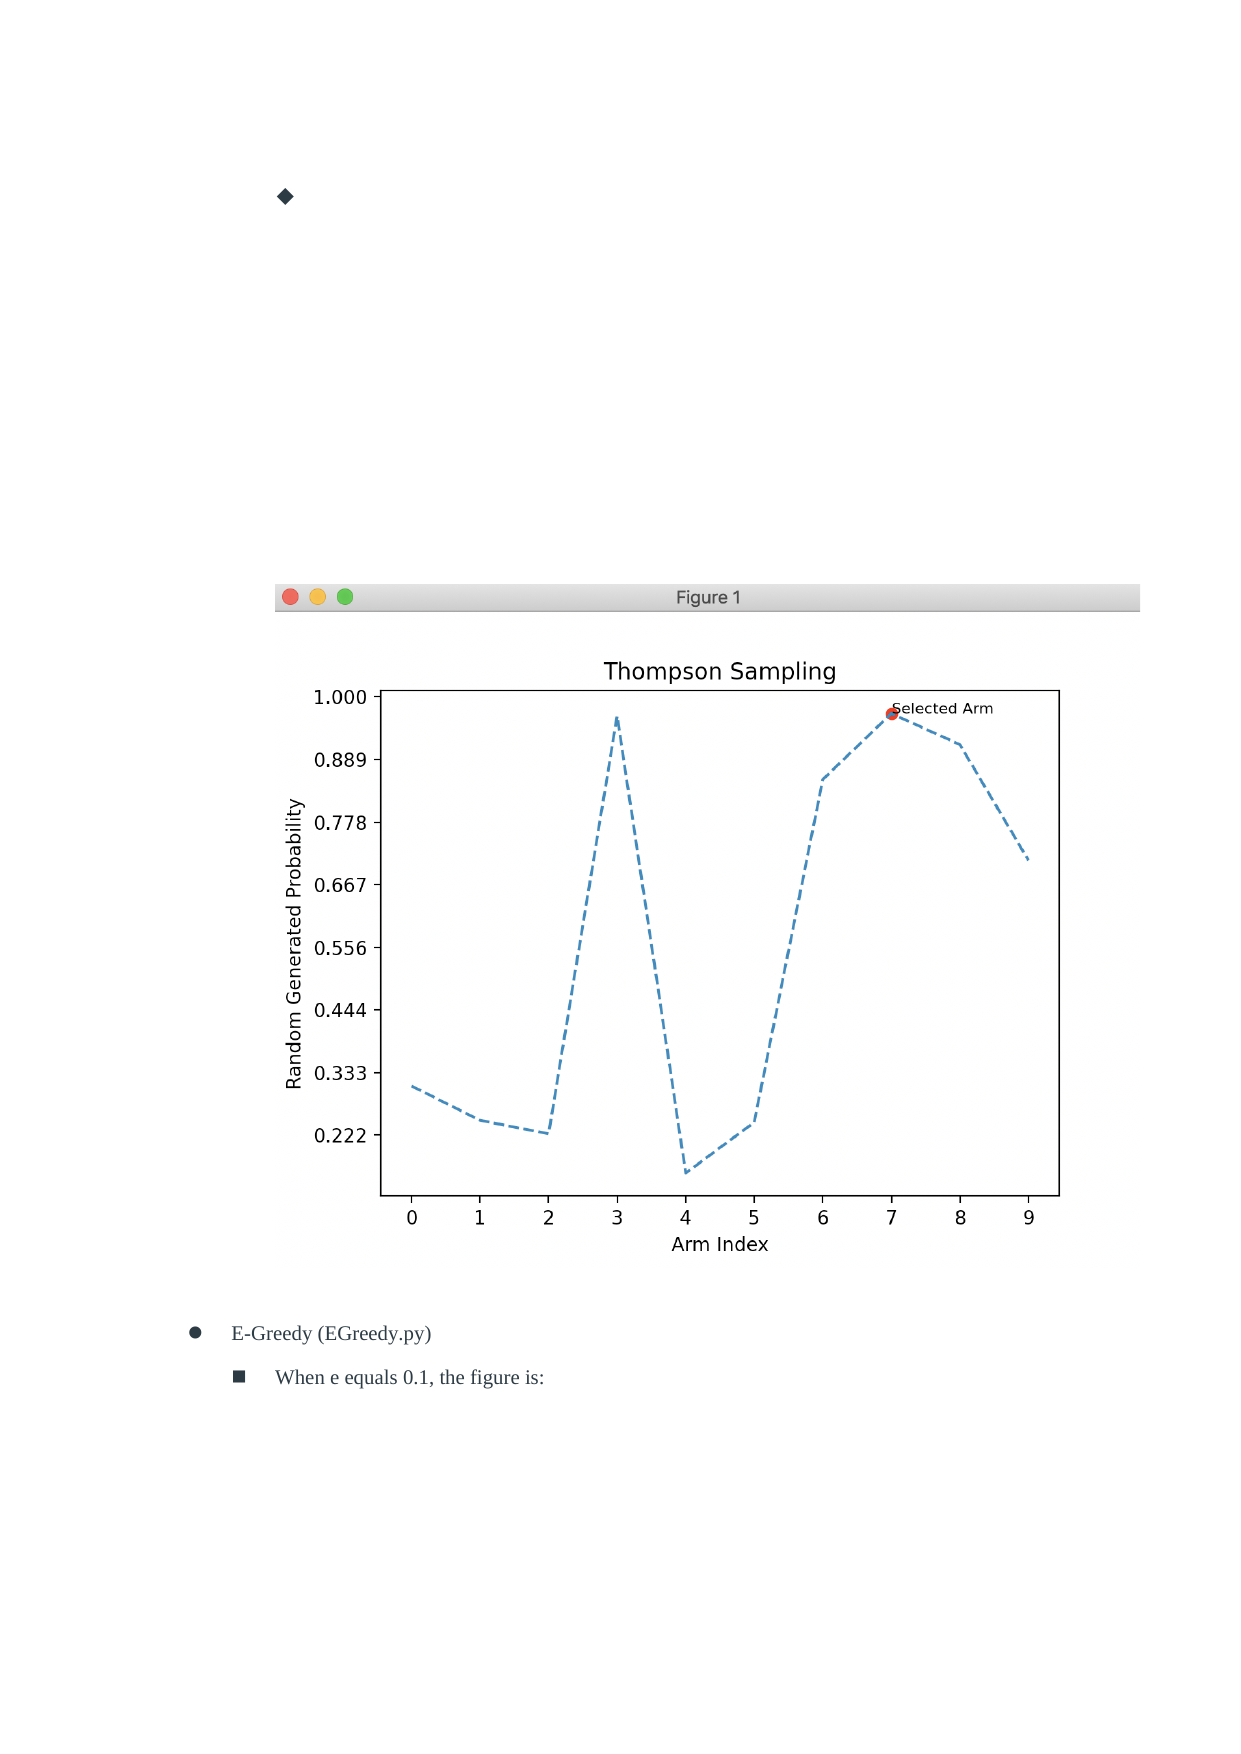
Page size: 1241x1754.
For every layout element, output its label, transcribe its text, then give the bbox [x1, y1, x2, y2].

picture [275, 584, 1141, 1268]
list When e equals 0.1, the figure is: [231, 1361, 1053, 1393]
list E-Greedy (EGreedy.py) [187, 1316, 1053, 1349]
